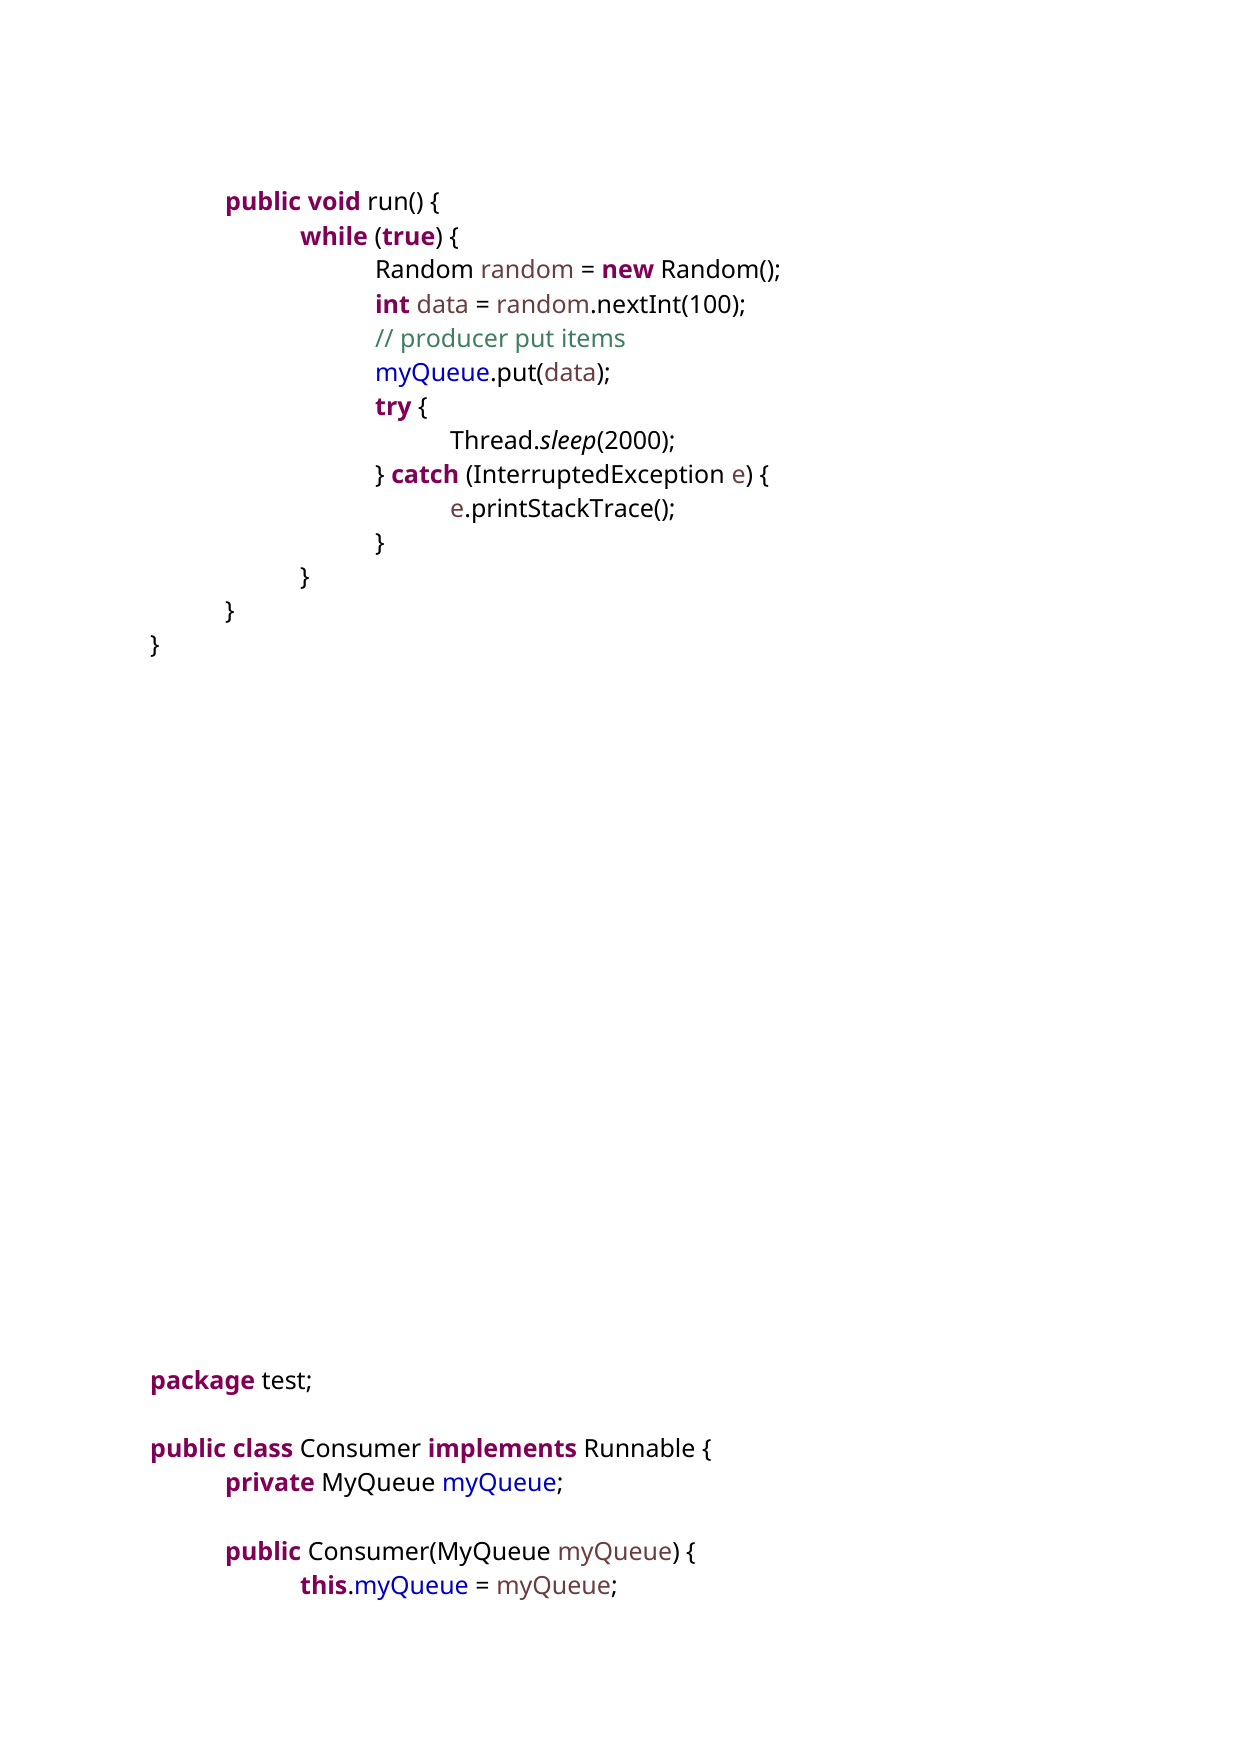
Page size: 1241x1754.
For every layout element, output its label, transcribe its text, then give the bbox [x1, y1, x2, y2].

text } [150, 559, 1090, 593]
text Random random = new Random(); [150, 252, 1090, 286]
text try { [150, 388, 1090, 422]
text } catch (InterruptedException e) { [150, 457, 1090, 491]
text private MyQueue myQueue; [150, 1465, 1090, 1499]
text } [150, 525, 1090, 559]
text myQueue.put(data); [150, 354, 1090, 388]
text } [150, 627, 1090, 661]
text int data = random.nextInt(100); [150, 286, 1090, 320]
text } [150, 593, 1090, 627]
text this.myQueue = myQueue; [150, 1567, 1090, 1601]
text package test; [150, 1363, 1090, 1397]
text public class Consumer implements Runnable { [150, 1431, 1090, 1465]
text Thread.sleep(2000); [150, 422, 1090, 457]
text public Consumer(MyQueue myQueue) { [150, 1533, 1090, 1567]
text public void run() { [150, 184, 1090, 218]
text e.printStackTrace(); [150, 491, 1090, 525]
text while (true) { [150, 218, 1090, 252]
text // producer put items [150, 320, 1090, 354]
